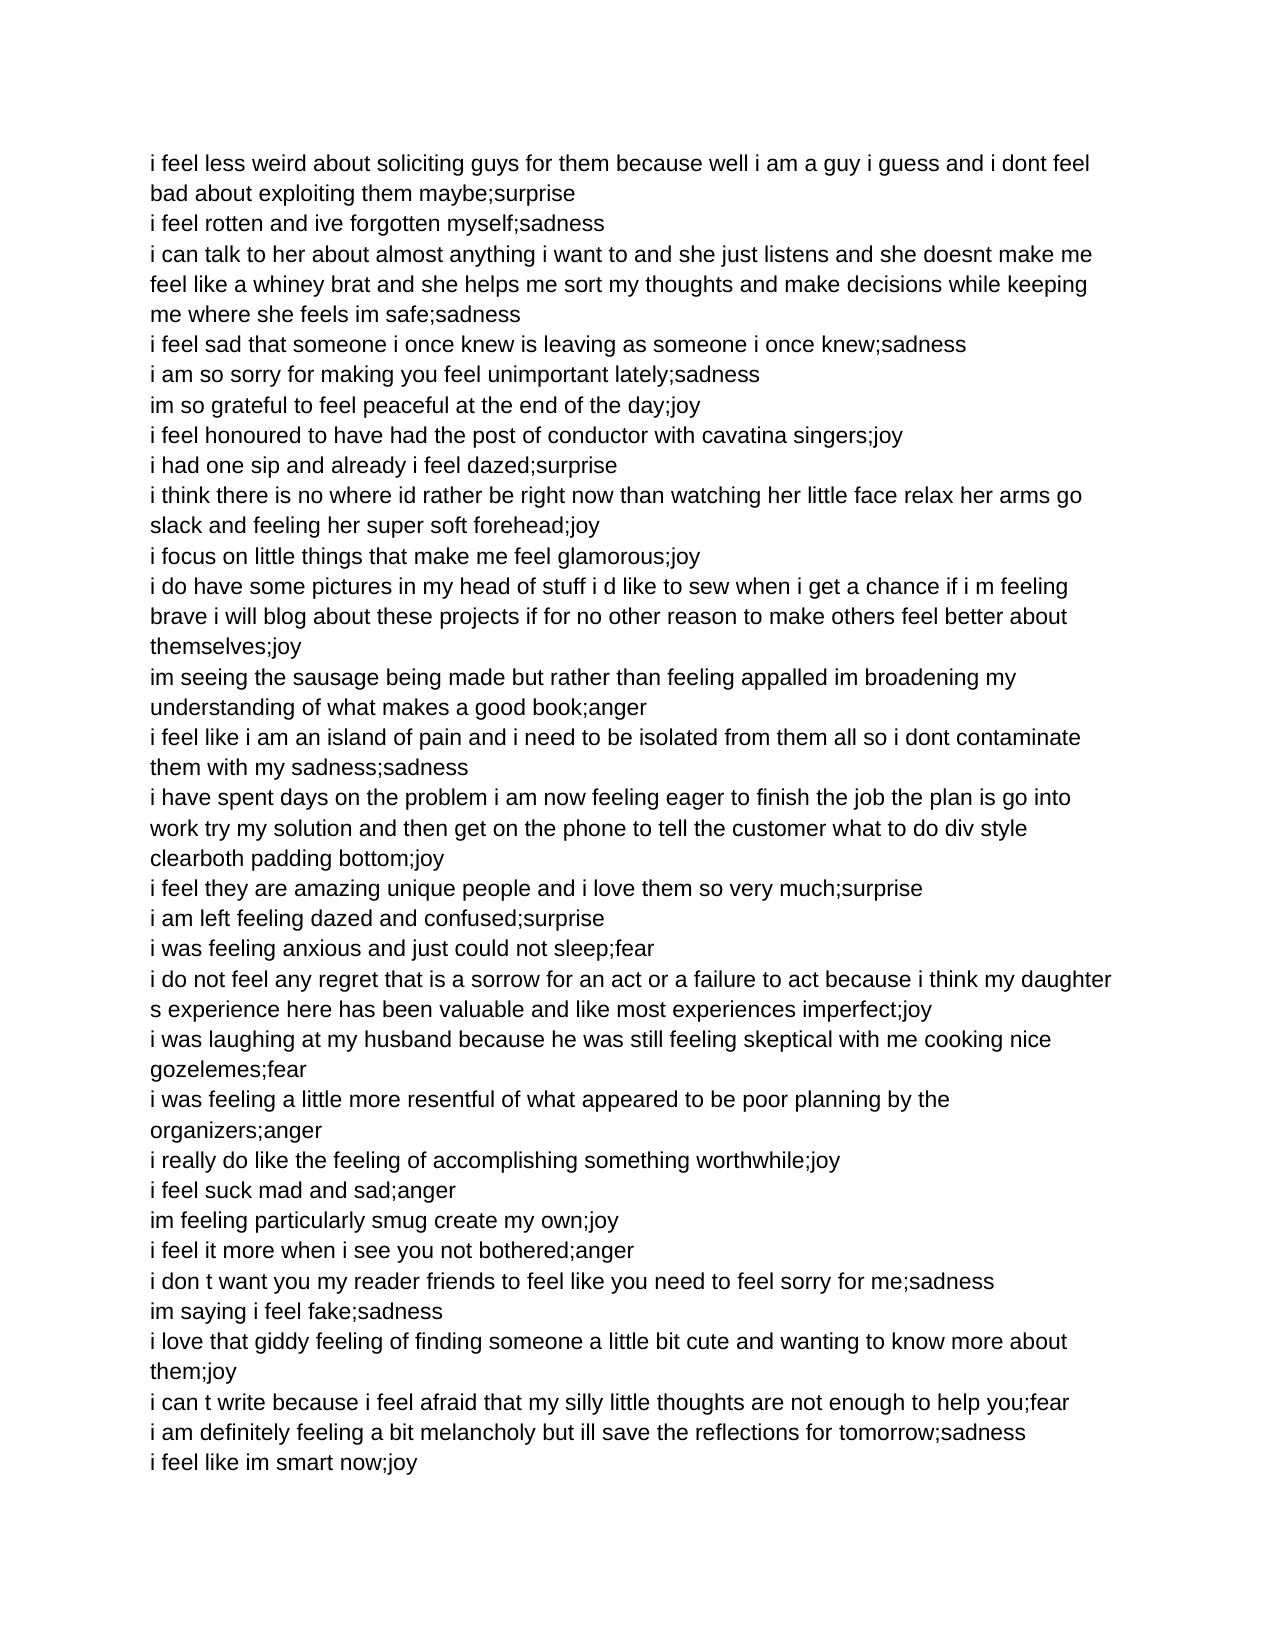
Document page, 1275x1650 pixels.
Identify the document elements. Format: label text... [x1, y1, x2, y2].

text i had one sip and already i feel dazed;surprise [150, 452, 1125, 478]
text i am definitely feeling a bit melancholy but ill save the reflections for tomorrow;sadness [150, 1419, 1125, 1445]
text i was feeling anxious and just could not sleep;fear [150, 935, 1125, 962]
text i feel honoured to have had the post of conductor with cavatina singers;joy [150, 422, 1125, 448]
text i focus on little things that make me feel glamorous;joy [150, 543, 1125, 569]
text i was laughing at my husband because he was still feeling skeptical with me cooking nice gozelemes;fear [150, 1026, 1125, 1083]
text i feel less weird about soliciting guys for them because well i am a guy i guess and i dont feel bad about exploiting them maybe;surprise [150, 150, 1125, 207]
text i love that giddy feeling of finding someone a little bit cute and wanting to know more about them;joy [150, 1328, 1125, 1385]
text i think there is no where id rather be right now than watching her little face relax her arms go slack and feeling her super soft forehead;joy [150, 482, 1125, 539]
text im seeing the sausage being made but rather than feeling appalled im broadening my understanding of what makes a good book;anger [150, 663, 1125, 720]
text i feel they are amazing unique people and i love them so very much;surprise [150, 875, 1125, 901]
text i am so sorry for making you feel unimportant lately;sadness [150, 361, 1125, 388]
text i feel sad that someone i once knew is leaving as someone i once knew;sadness [150, 331, 1125, 358]
text i don t want you my reader friends to feel like you need to feel sorry for me;sadness [150, 1268, 1125, 1294]
text im feeling particularly smug create my own;joy [150, 1207, 1125, 1234]
text i do have some pictures in my head of stuff i d like to sew when i get a chance if i m feeling brave i will blog about these projects if for no other reason to make others feel better about themselves;joy [150, 573, 1125, 660]
text i feel rotten and ive forgotten myself;sadness [150, 210, 1125, 237]
text i feel it more when i see you not bothered;anger [150, 1237, 1125, 1264]
text i am left feeling dazed and confused;surprise [150, 905, 1125, 932]
text i do not feel any regret that is a sorrow for an act or a failure to act because i think my daughter s experience here has been valuable and like most experiences imperfect;joy [150, 966, 1125, 1022]
text i can talk to her about almost anything i want to and she just listens and she doesnt make me feel like a whiney brat and she helps me sort my thoughts and make decisions while keeping me where she feels im safe;sadness [150, 241, 1125, 327]
text im so grateful to feel peaceful at the end of the day;joy [150, 392, 1125, 418]
text i have spent days on the problem i am now feeling eager to finish the job the plan is go into work try my solution and then get on the phone to tell the customer what to do div style clearboth padding bottom;joy [150, 784, 1125, 871]
text im saying i feel fake;sadness [150, 1298, 1125, 1324]
text i can t write because i feel afraid that my silly little thoughts are not enough to help you;fear [150, 1388, 1125, 1415]
text i really do like the feeling of accomplishing something worthwhile;joy [150, 1147, 1125, 1173]
text i feel suck mad and sad;anger [150, 1177, 1125, 1203]
text i feel like im smart now;joy [150, 1449, 1125, 1475]
text i was feeling a little more resentful of what appeared to be poor planning by the organizers;anger [150, 1086, 1125, 1143]
text i feel like i am an island of pain and i need to be isolated from them all so i dont contaminate them with my sadness;sadness [150, 724, 1125, 781]
